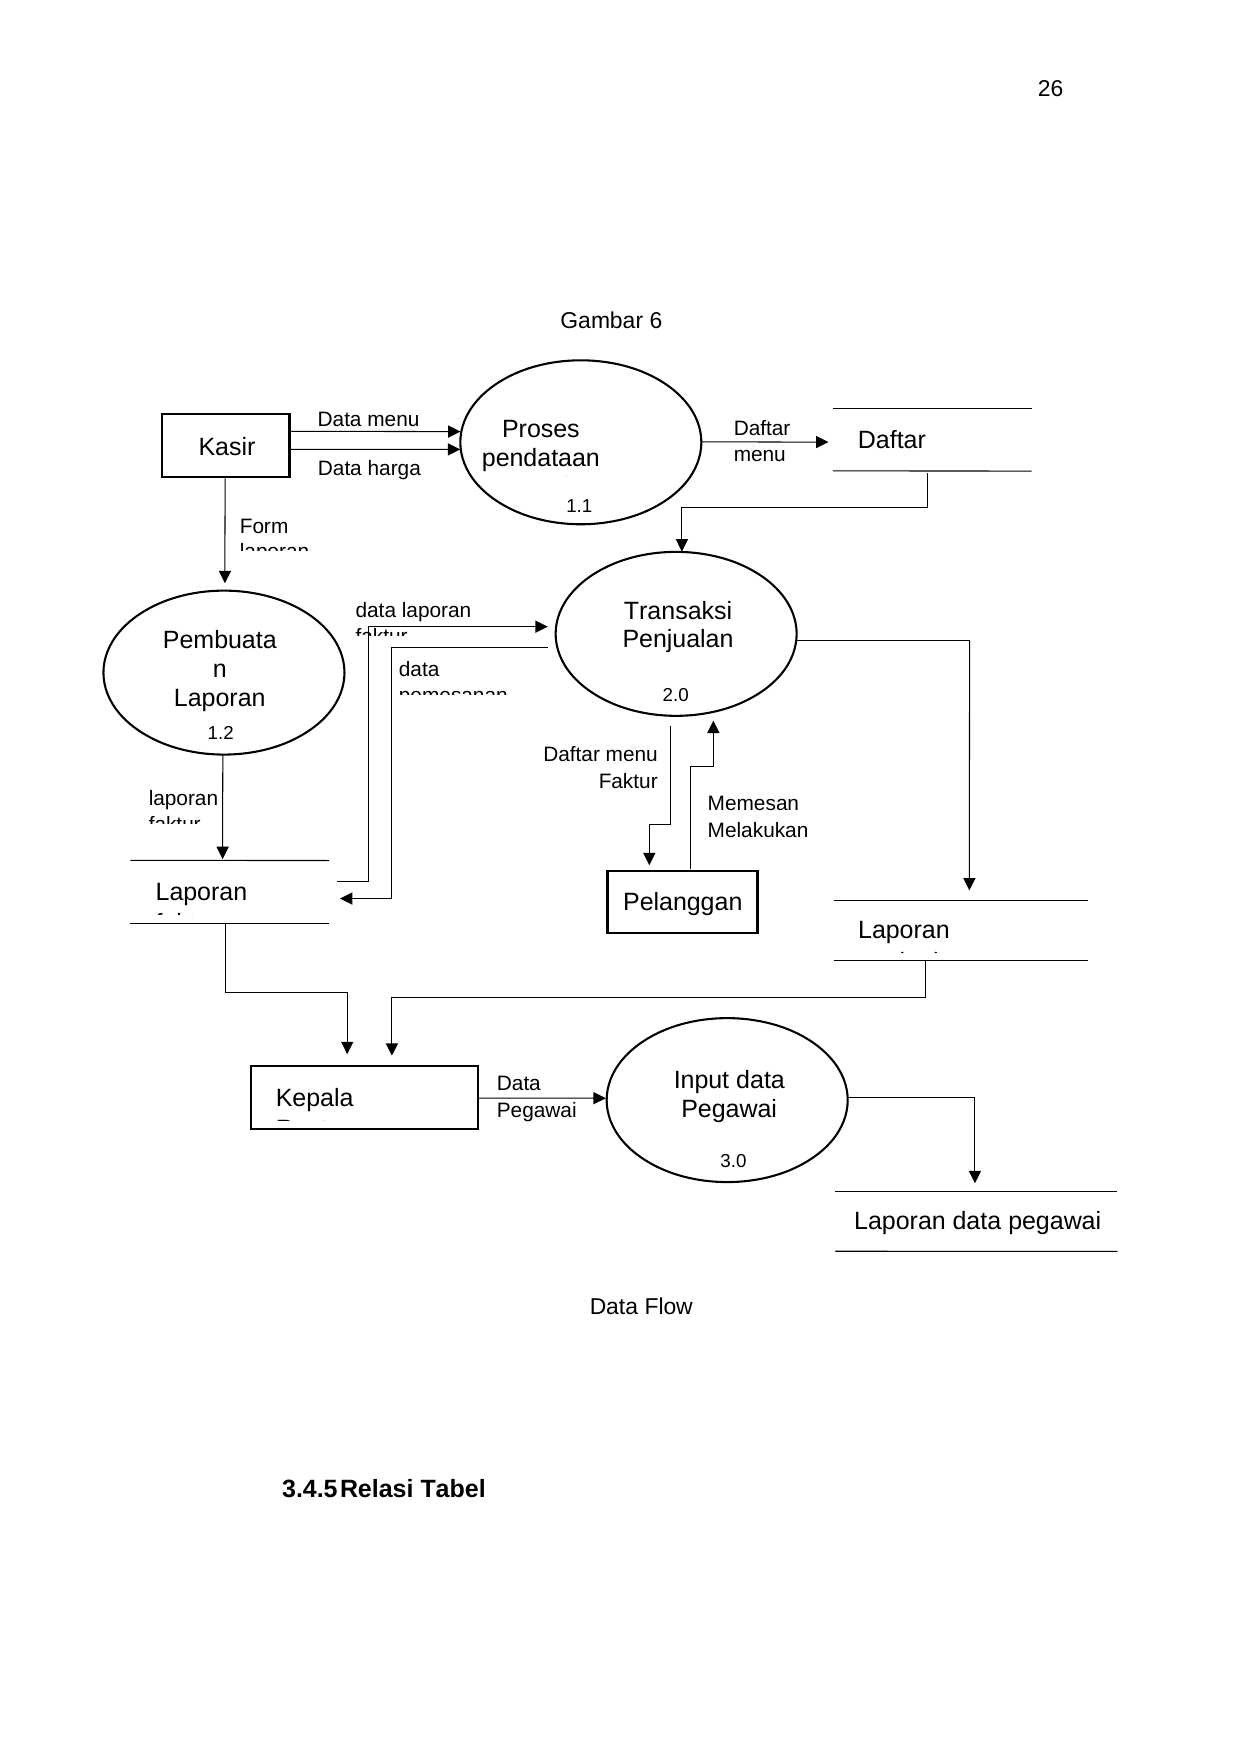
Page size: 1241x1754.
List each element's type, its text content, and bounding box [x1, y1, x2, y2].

list Relasi Tabel [282, 1474, 1063, 1503]
